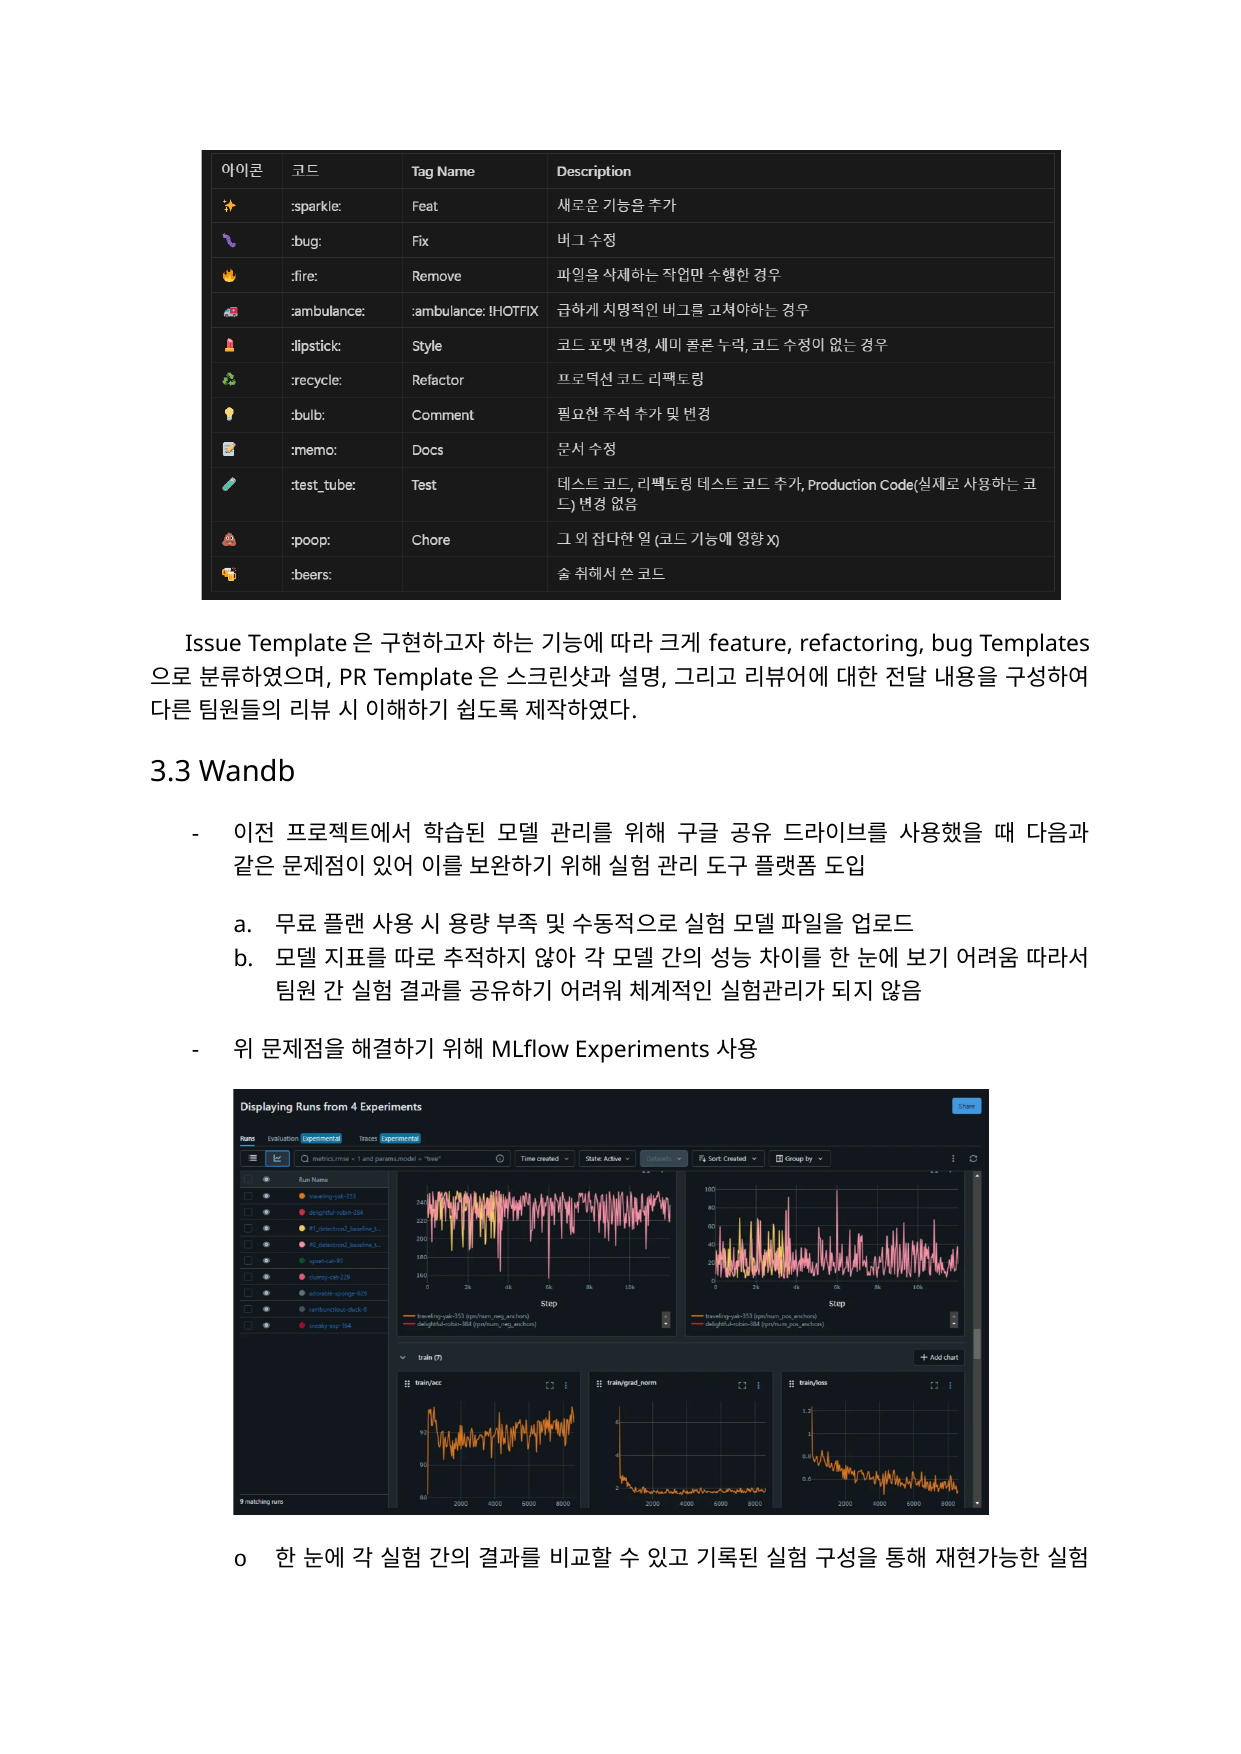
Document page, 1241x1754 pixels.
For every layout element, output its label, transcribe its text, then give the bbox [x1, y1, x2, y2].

subtitle 3.3 Wandb [150, 750, 1090, 790]
picture [201, 150, 1061, 600]
list 모델 지표를 따로 추적하지 않아 각 모델 간의 성능 차이를 한 눈에 보기 어려움 따라서 팀원 간 실험 결과를 공유하기 어려워 체계적인 실험관리가 되지 않음 [233, 939, 1090, 1006]
list 이전 프로젝트에서 학습된 모델 관리를 위해 구글 공유 드라이브를 사용했을 때 다음과 같은 문제점이 있어 이를 보완하기 위해 실험 관리 도구 플랫폼 도입 [192, 815, 1090, 881]
list 위 문제점을 해결하기 위해 MLflow Experiments 사용 [192, 1031, 1090, 1064]
list 무료 플랜 사용 시 용량 부족 및 수동적으로 실험 모델 파일을 업로드 [233, 906, 1090, 939]
text Issue Template은 구현하고자 하는 기능에 따라 크게 feature, refactoring, bug Templates으로 분류하였으며, PR Template은 스크린샷과 설명, 그리고 리뷰어에 대한 전달 내용을 구성하여 다른 팀원들의 리뷰 시 이해하기 쉽도록 제작하였다. [150, 625, 1090, 725]
picture [233, 1089, 989, 1515]
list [233, 1539, 1090, 1573]
